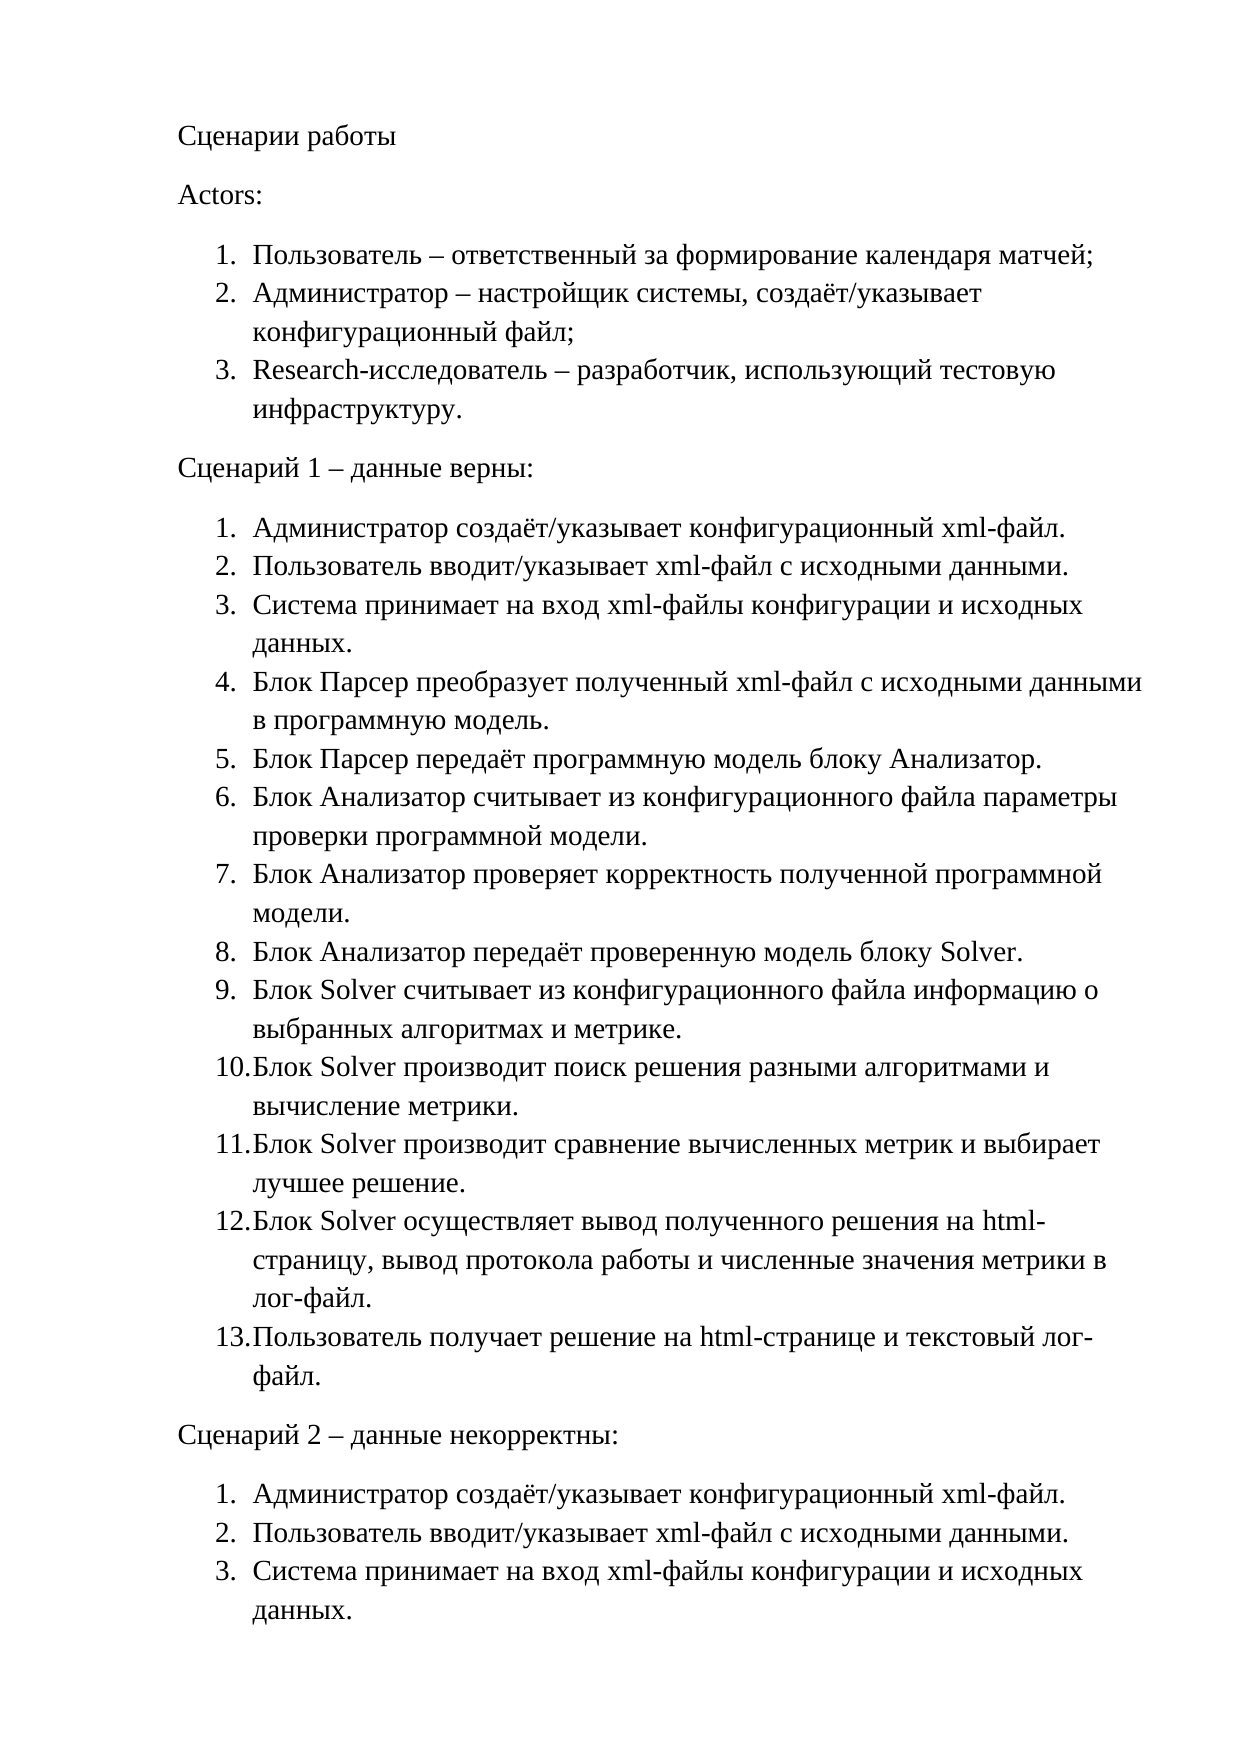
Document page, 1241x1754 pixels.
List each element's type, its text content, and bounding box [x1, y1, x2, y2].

list Система принимает на вход xml-файлы конфигурации и исходных данных. [215, 587, 1152, 659]
list Блок Парсер преобразует полученный xml-файл с исходными данными в программную модель. [215, 664, 1152, 736]
list Администратор – настройщик системы, создаёт/указывает конфигурационный файл; [215, 275, 1152, 347]
text Сценарий 2 – данные некорректны: [177, 1417, 1152, 1451]
list Блок Анализатор передаёт проверенную модель блоку Solver. [215, 934, 1152, 967]
list Администратор создаёт/указывает конфигурационный xml-файл. [215, 510, 1152, 543]
list Блок Solver осуществляет вывод полученного решения на html-страницу, вывод протокола работы и численные значения метрики в лог-файл. [215, 1203, 1152, 1314]
list Администратор создаёт/указывает конфигурационный xml-файл. [215, 1476, 1152, 1510]
list Блок Анализатор проверяет корректность полученной программной модели. [215, 857, 1152, 929]
text Сценарий 1 – данные верны: [177, 450, 1152, 484]
list Пользователь получает решение на html-странице и текстовый лог-файл. [215, 1319, 1152, 1391]
text Actors: [177, 177, 1152, 211]
text Сценарии работы [177, 118, 1152, 152]
list Research-исследователь – разработчик, использующий тестовую инфраструктуру. [215, 352, 1152, 424]
list Пользователь вводит/указывает xml-файл с исходными данными. [215, 548, 1152, 582]
list Блок Solver считывает из конфигурационного файла информацию о выбранных алгоритмах и метрике. [215, 972, 1152, 1044]
list Блок Solver производит сравнение вычисленных метрик и выбирает лучшее решение. [215, 1126, 1152, 1198]
list Блок Парсер передаёт программную модель блоку Анализатор. [215, 741, 1152, 774]
list Пользователь вводит/указывает xml-файл с исходными данными. [215, 1515, 1152, 1548]
list Пользователь – ответственный за формирование календаря матчей; [215, 237, 1152, 270]
list Блок Solver производит поиск решения разными алгоритмами и вычисление метрики. [215, 1049, 1152, 1121]
list Блок Анализатор считывает из конфигурационного файла параметры проверки программной модели. [215, 779, 1152, 852]
list Система принимает на вход xml-файлы конфигурации и исходных данных. [215, 1553, 1152, 1626]
